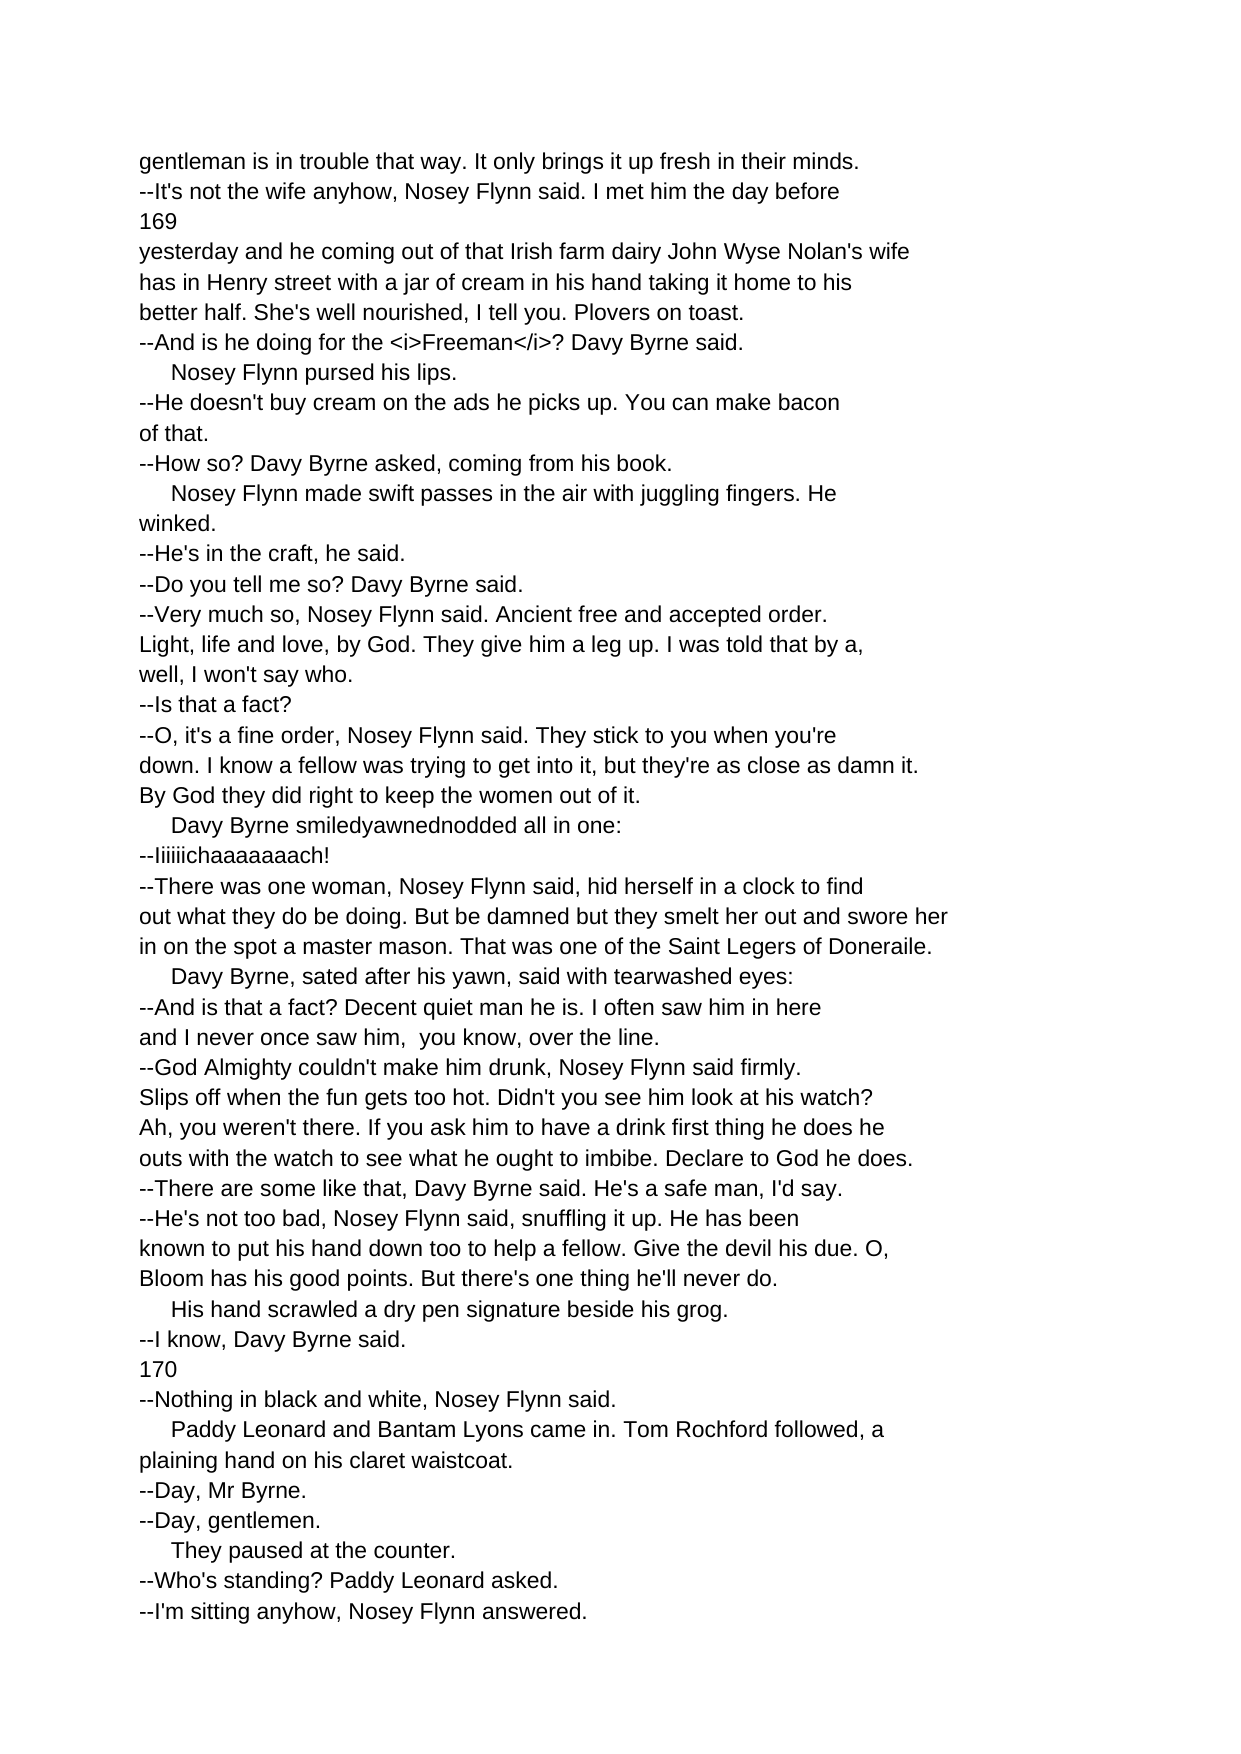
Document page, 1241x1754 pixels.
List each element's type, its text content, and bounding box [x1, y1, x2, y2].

text --He's not too bad, Nosey Flynn said, snuffling it up. He has been [139, 1205, 1101, 1231]
text Davy Byrne smiledyawnednodded all in one: [139, 812, 1101, 838]
text --He's in the craft, he said. [139, 540, 1101, 567]
text in on the spot a master mason. That was one of the Saint Legers of Doneraile. [139, 933, 1101, 959]
text --Do you tell me so? Davy Byrne said. [139, 571, 1101, 597]
text yesterday and he coming out of that Irish farm dairy John Wyse Nolan's wife [139, 238, 1101, 264]
text outs with the watch to see what he ought to imbibe. Declare to God he does. [139, 1144, 1101, 1171]
text --And is that a fact? Decent quiet man he is. I often saw him in here [139, 993, 1101, 1020]
text Light, life and love, by God. They give him a leg up. I was told that by a, [139, 631, 1101, 657]
text --Very much so, Nosey Flynn said. Ancient free and accepted order. [139, 601, 1101, 627]
text --Who's standing? Paddy Leonard asked. [139, 1567, 1101, 1594]
text 169 [139, 208, 1101, 234]
text gentleman is in trouble that way. It only brings it up fresh in their minds. [139, 148, 1101, 174]
text --How so? Davy Byrne asked, coming from his book. [139, 450, 1101, 476]
text --Nothing in black and white, Nosey Flynn said. [139, 1386, 1101, 1412]
text --Day, gentlemen. [139, 1507, 1101, 1533]
text of that. [139, 419, 1101, 446]
text down. I know a fellow was trying to get into it, but they're as close as damn it. [139, 752, 1101, 778]
text They paused at the counter. [139, 1537, 1101, 1563]
text known to put his hand down too to help a fellow. Give the devil his due. O, [139, 1235, 1101, 1261]
text 170 [139, 1356, 1101, 1382]
text --It's not the wife anyhow, Nosey Flynn said. I met him the day before [139, 178, 1101, 204]
text Nosey Flynn made swift passes in the air with juggling fingers. He [139, 480, 1101, 506]
text --Day, Mr Byrne. [139, 1477, 1101, 1503]
text and I never once saw him, you know, over the line. [139, 1024, 1101, 1050]
text Paddy Leonard and Bantam Lyons came in. Tom Rochford followed, a [139, 1416, 1101, 1443]
text winked. [139, 510, 1101, 536]
text Bloom has his good points. But there's one thing he'll never do. [139, 1265, 1101, 1292]
text --Is that a fact? [139, 691, 1101, 718]
text By God they did right to keep the women out of it. [139, 782, 1101, 808]
text out what they do be doing. But be damned but they smelt her out and swore her [139, 903, 1101, 929]
text --I'm sitting anyhow, Nosey Flynn answered. [139, 1598, 1101, 1624]
text Nosey Flynn pursed his lips. [139, 359, 1101, 385]
text has in Henry street with a jar of cream in his hand taking it home to his [139, 268, 1101, 295]
text --There are some like that, Davy Byrne said. He's a safe man, I'd say. [139, 1175, 1101, 1201]
text --O, it's a fine order, Nosey Flynn said. They stick to you when you're [139, 722, 1101, 748]
text plaining hand on his claret waistcoat. [139, 1447, 1101, 1473]
text His hand scrawled a dry pen signature beside his grog. [139, 1296, 1101, 1322]
text --I know, Davy Byrne said. [139, 1326, 1101, 1352]
text --There was one woman, Nosey Flynn said, hid herself in a clock to find [139, 873, 1101, 899]
text Ah, you weren't there. If you ask him to have a drink first thing he does he [139, 1114, 1101, 1141]
text --Iiiiiichaaaaaaach! [139, 842, 1101, 869]
text well, I won't say who. [139, 661, 1101, 687]
text --And is he doing for the <i>Freeman</i>? Davy Byrne said. [139, 329, 1101, 355]
text --God Almighty couldn't make him drunk, Nosey Flynn said firmly. [139, 1054, 1101, 1080]
text Slips off when the fun gets too hot. Didn't you see him look at his watch? [139, 1084, 1101, 1110]
text better half. She's well nourished, I tell you. Plovers on toast. [139, 299, 1101, 325]
text --He doesn't buy cream on the ads he picks up. You can make bacon [139, 389, 1101, 416]
text Davy Byrne, sated after his yawn, said with tearwashed eyes: [139, 963, 1101, 989]
